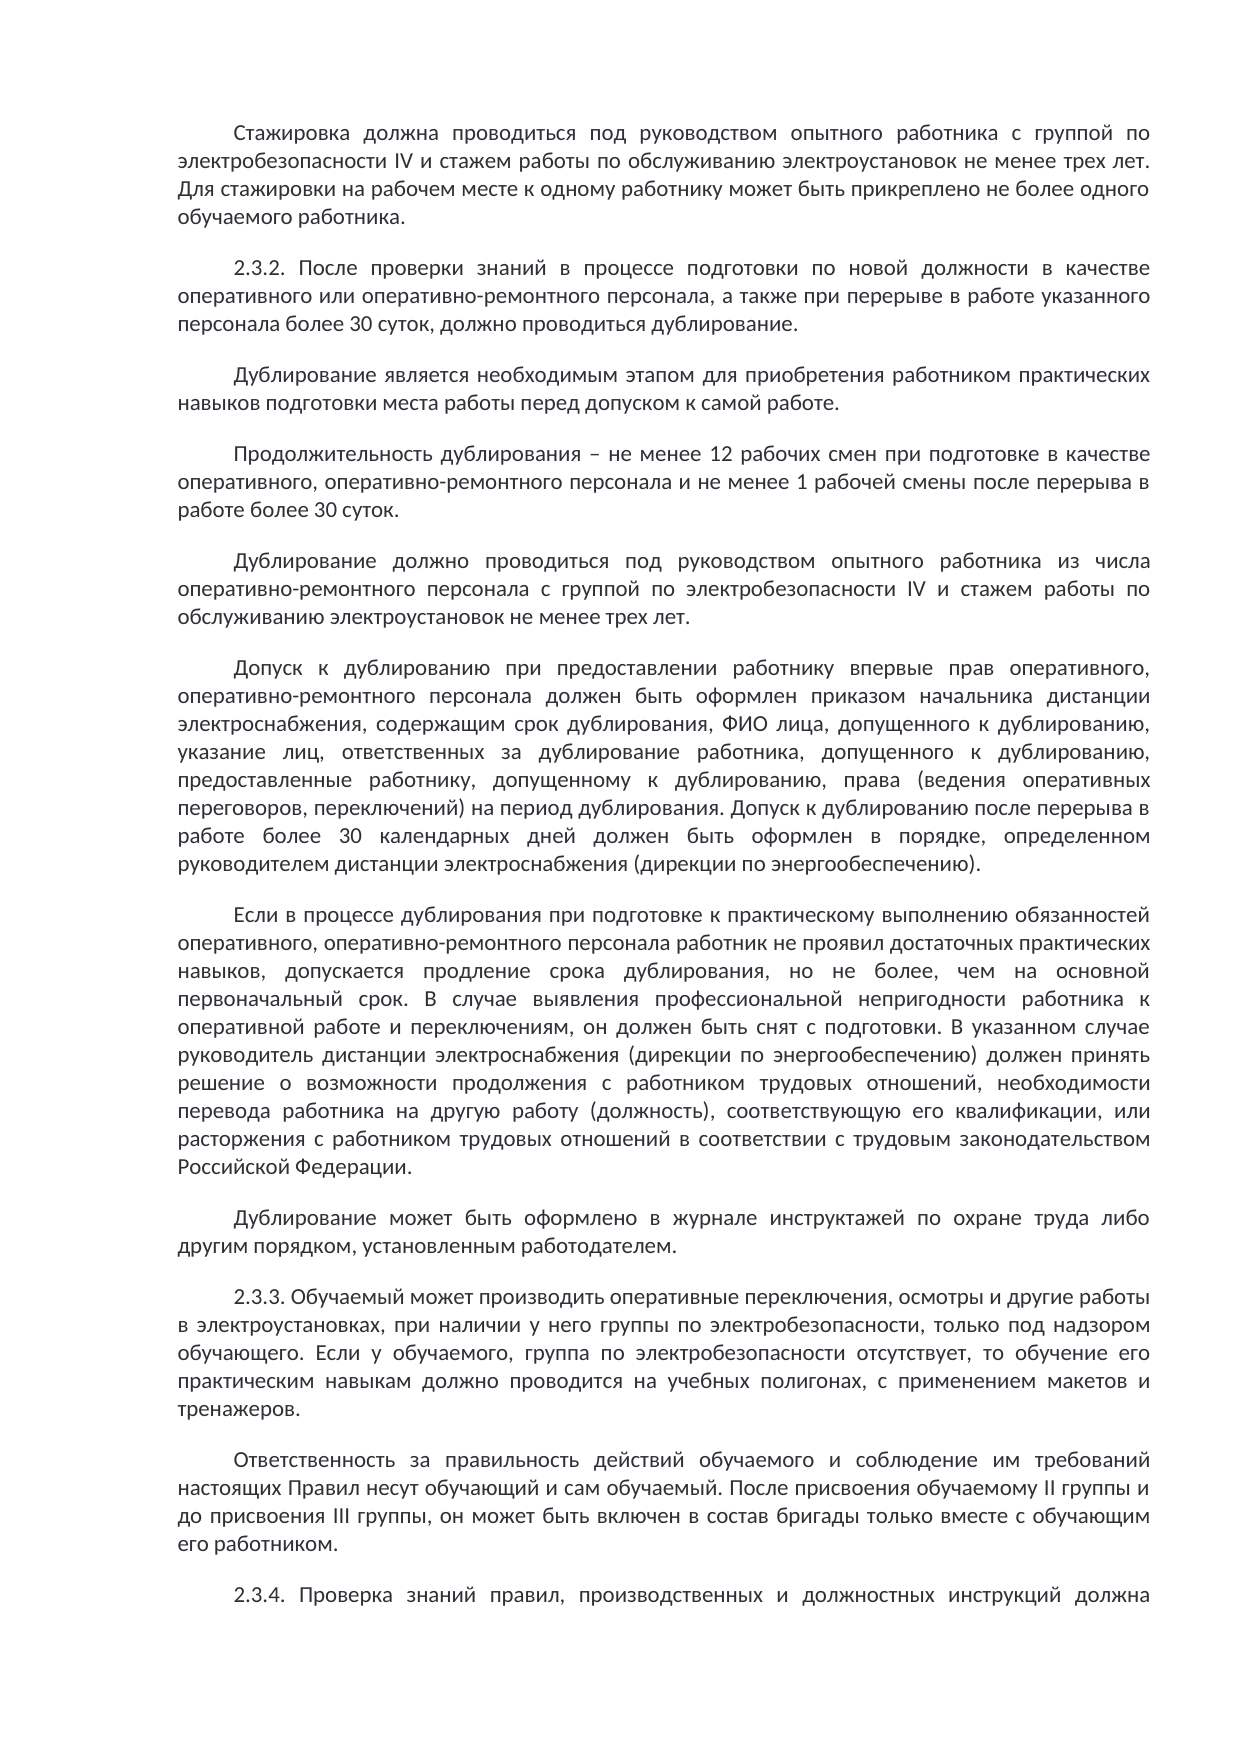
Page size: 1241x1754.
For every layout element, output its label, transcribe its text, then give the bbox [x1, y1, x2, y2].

text 2.3.2. После проверки знаний в процессе подготовки по новой должности в качестве оперативного или оперативно-ремонтного персонала, а также при перерыве в работе указанного персонала более 30 суток, должно проводиться дублирование. [177, 253, 1152, 337]
text Ответственность за правильность действий обучаемого и соблюдение им требований настоящих Правил несут обучающий и сам обучаемый. После присвоения обучаемому II группы и до присвоения III группы, он может быть включен в состав бригады только вместе с обучающим его работником. [177, 1445, 1152, 1557]
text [177, 1580, 1152, 1608]
text Если в процессе дублирования при подготовке к практическому выполнению обязанностей оперативного, оперативно-ремонтного персонала работник не проявил достаточных практических навыков, допускается продление срока дублирования, но не более, чем на основной первоначальный срок. В случае выявления профессиональной непригодности работника к оперативной работе и переключениям, он должен быть снят с подготовки. В указанном случае руководитель дистанции электроснабжения (дирекции по энергообеспечению) должен принять решение о возможности продолжения с работником трудовых отношений, необходимости перевода работника на другую работу (должность), соответствующую его квалификации, или расторжения с работником трудовых отношений в соответствии с трудовым законодательством Российской Федерации. [177, 900, 1152, 1180]
text Дублирование является необходимым этапом для приобретения работником практических навыков подготовки места работы перед допуском к самой работе. [177, 360, 1152, 416]
text Стажировка должна проводиться под руководством опытного работника с группой по электробезопасности IV и стажем работы по обслуживанию электроустановок не менее трех лет. Для стажировки на рабочем месте к одному работнику может быть прикреплено не более одного обучаемого работника. [177, 118, 1152, 230]
text Дублирование должно проводиться под руководством опытного работника из числа оперативно-ремонтного персонала с группой по электробезопасности IV и стажем работы по обслуживанию электроустановок не менее трех лет. [177, 546, 1152, 630]
text Дублирование может быть оформлено в журнале инструктажей по охране труда либо другим порядком, установленным работодателем. [177, 1203, 1152, 1259]
text Продолжительность дублирования – не менее 12 рабочих смен при подготовке в качестве оперативного, оперативно-ремонтного персонала и не менее 1 рабочей смены после перерыва в работе более 30 суток. [177, 439, 1152, 523]
text Допуск к дублированию при предоставлении работнику впервые прав оперативного, оперативно-ремонтного персонала должен быть оформлен приказом начальника дистанции электроснабжения, содержащим срок дублирования, ФИО лица, допущенного к дублированию, указание лиц, ответственных за дублирование работника, допущенного к дублированию, предоставленные работнику, допущенному к дублированию, права (ведения оперативных переговоров, переключений) на период дублирования. Допуск к дублированию после перерыва в работе более 30 календарных дней должен быть оформлен в порядке, определенном руководителем дистанции электроснабжения (дирекции по энергообеспечению). [177, 653, 1152, 877]
text 2.3.3. Обучаемый может производить оперативные переключения, осмотры и другие работы в электроустановках, при наличии у него группы по электробезопасности, только под надзором обучающего. Если у обучаемого, группа по электробезопасности отсутствует, то обучение его практическим навыкам должно проводится на учебных полигонах, с применением макетов и тренажеров. [177, 1282, 1152, 1422]
